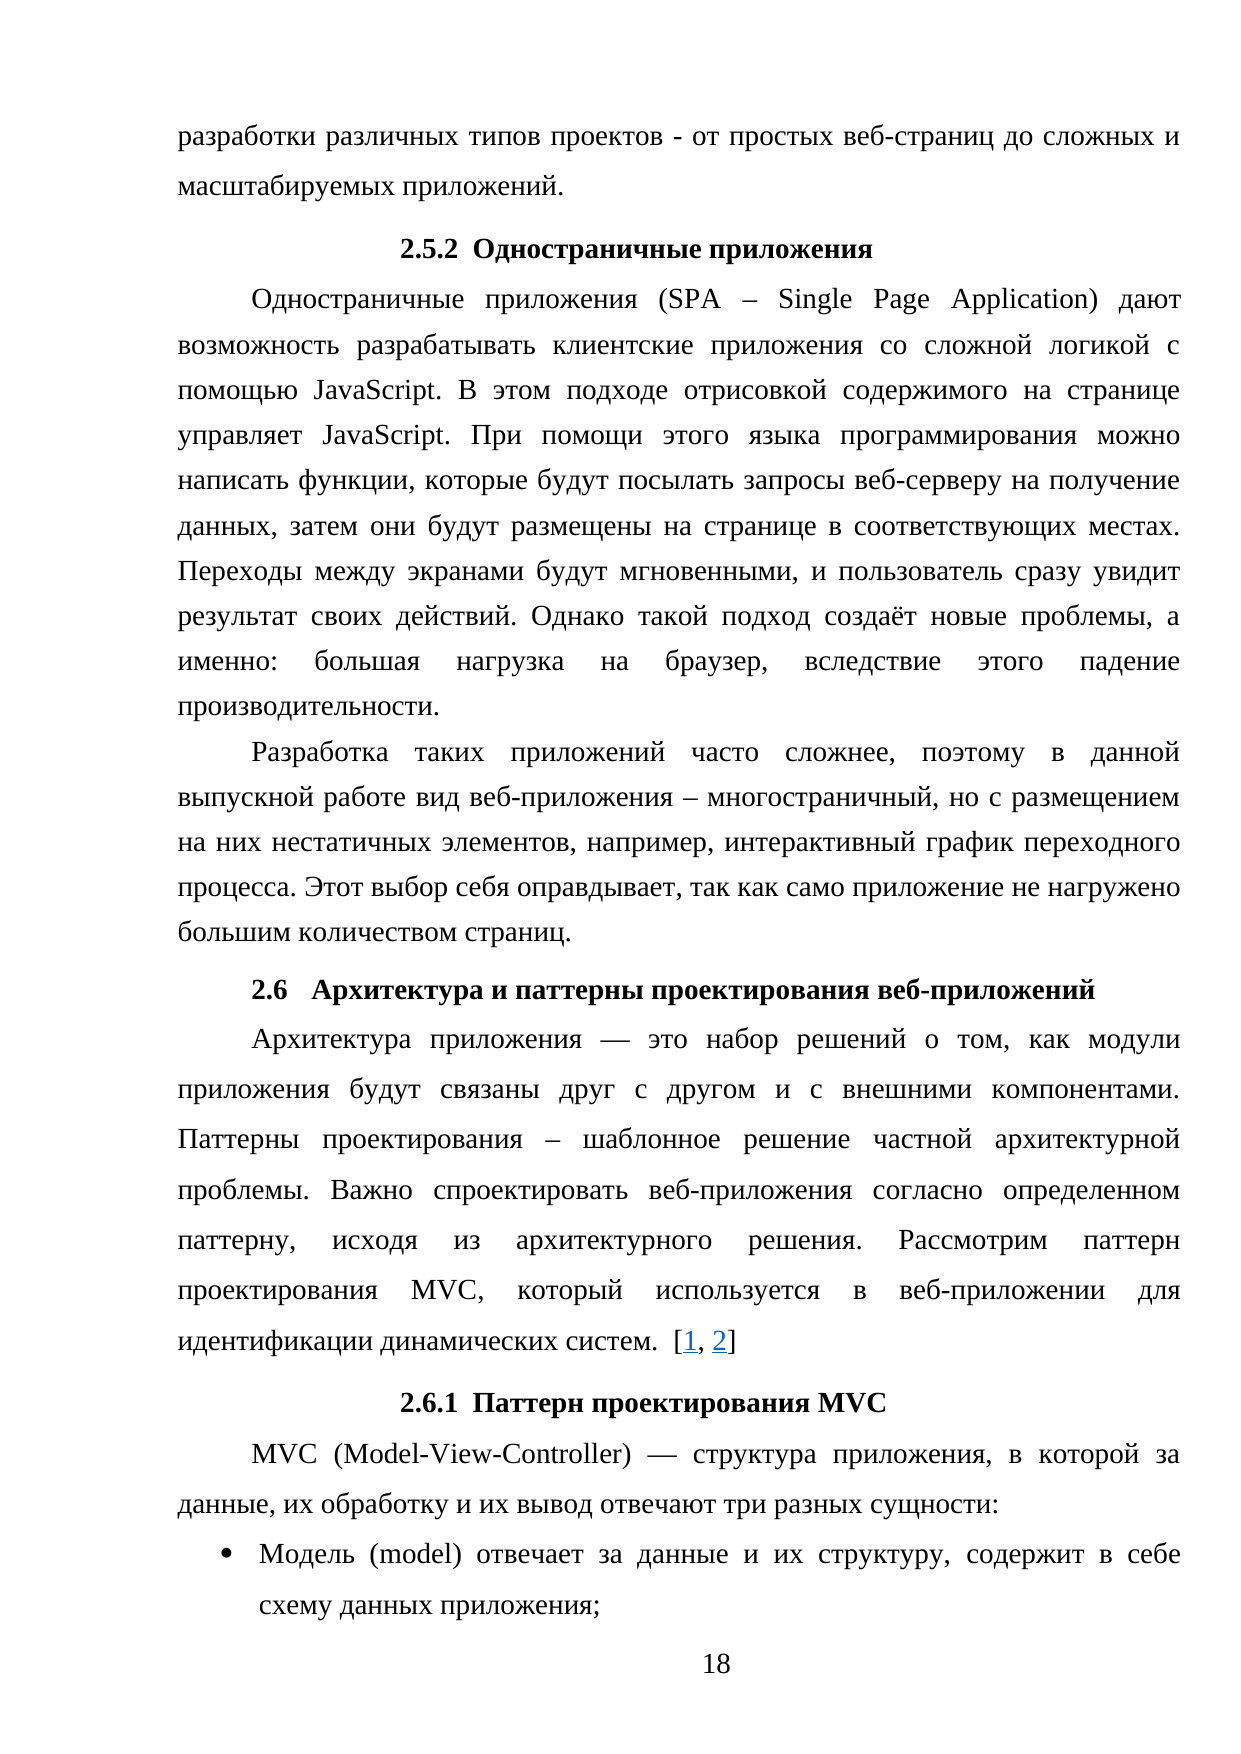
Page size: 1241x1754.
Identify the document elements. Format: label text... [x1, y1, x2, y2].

text Одностраничные приложения (SPA – Single Page Application) дают возможность разрабатывать клиентские приложения со сложной логикой с помощью JavaScript. В этом подходе отрисовкой содержимого на странице управляет JavaScript. При помощи этого языка программирования можно написать функции, которые будут посылать запросы веб-серверу на получение данных, затем они будут размещены на странице в соответствующих местах. Переходы между экранами будут мгновенными, и пользователь сразу увидит результат своих действий. Однако такой подход создаёт новые проблемы, а именно: большая нагрузка на браузер, вследствие этого падение производительности. [177, 282, 1181, 722]
text MVC (Model-View-Controller) — структура приложения, в которой за данные, их обработку и их вывод отвечают три разных сущности: [177, 1436, 1181, 1520]
subtitle Архитектура и паттерны проектирования веб-приложений [251, 972, 1181, 1006]
text Разработка таких приложений часто сложнее, поэтому в данной выпускной работе вид веб-приложения – многостраничный, но с размещением на них нестатичных элементов, например, интерактивный график переходного процесса. Этот выбор себя оправдывает, так как само приложение не нагружено большим количеством страниц. [177, 734, 1181, 948]
text Архитектура приложения — это набор решений о том, как модули приложения будут связаны друг с другом и с внешними компонентами. Паттерны проектирования – шаблонное решение частной архитектурной проблемы. Важно спроектировать веб-приложения согласно определенном паттерну, исходя из архитектурного решения. Рассмотрим паттерн проектирования MVC, который используется в веб-приложении для идентификации динамических систем. [1, 2] [177, 1021, 1181, 1356]
list Модель (model) отвечает за данные и их структуру, cодержит в себе схему данных приложения; [221, 1536, 1181, 1620]
subtitle Паттерн проектирования MVC [326, 1386, 1181, 1419]
subtitle Одностраничные приложения [326, 231, 1181, 265]
